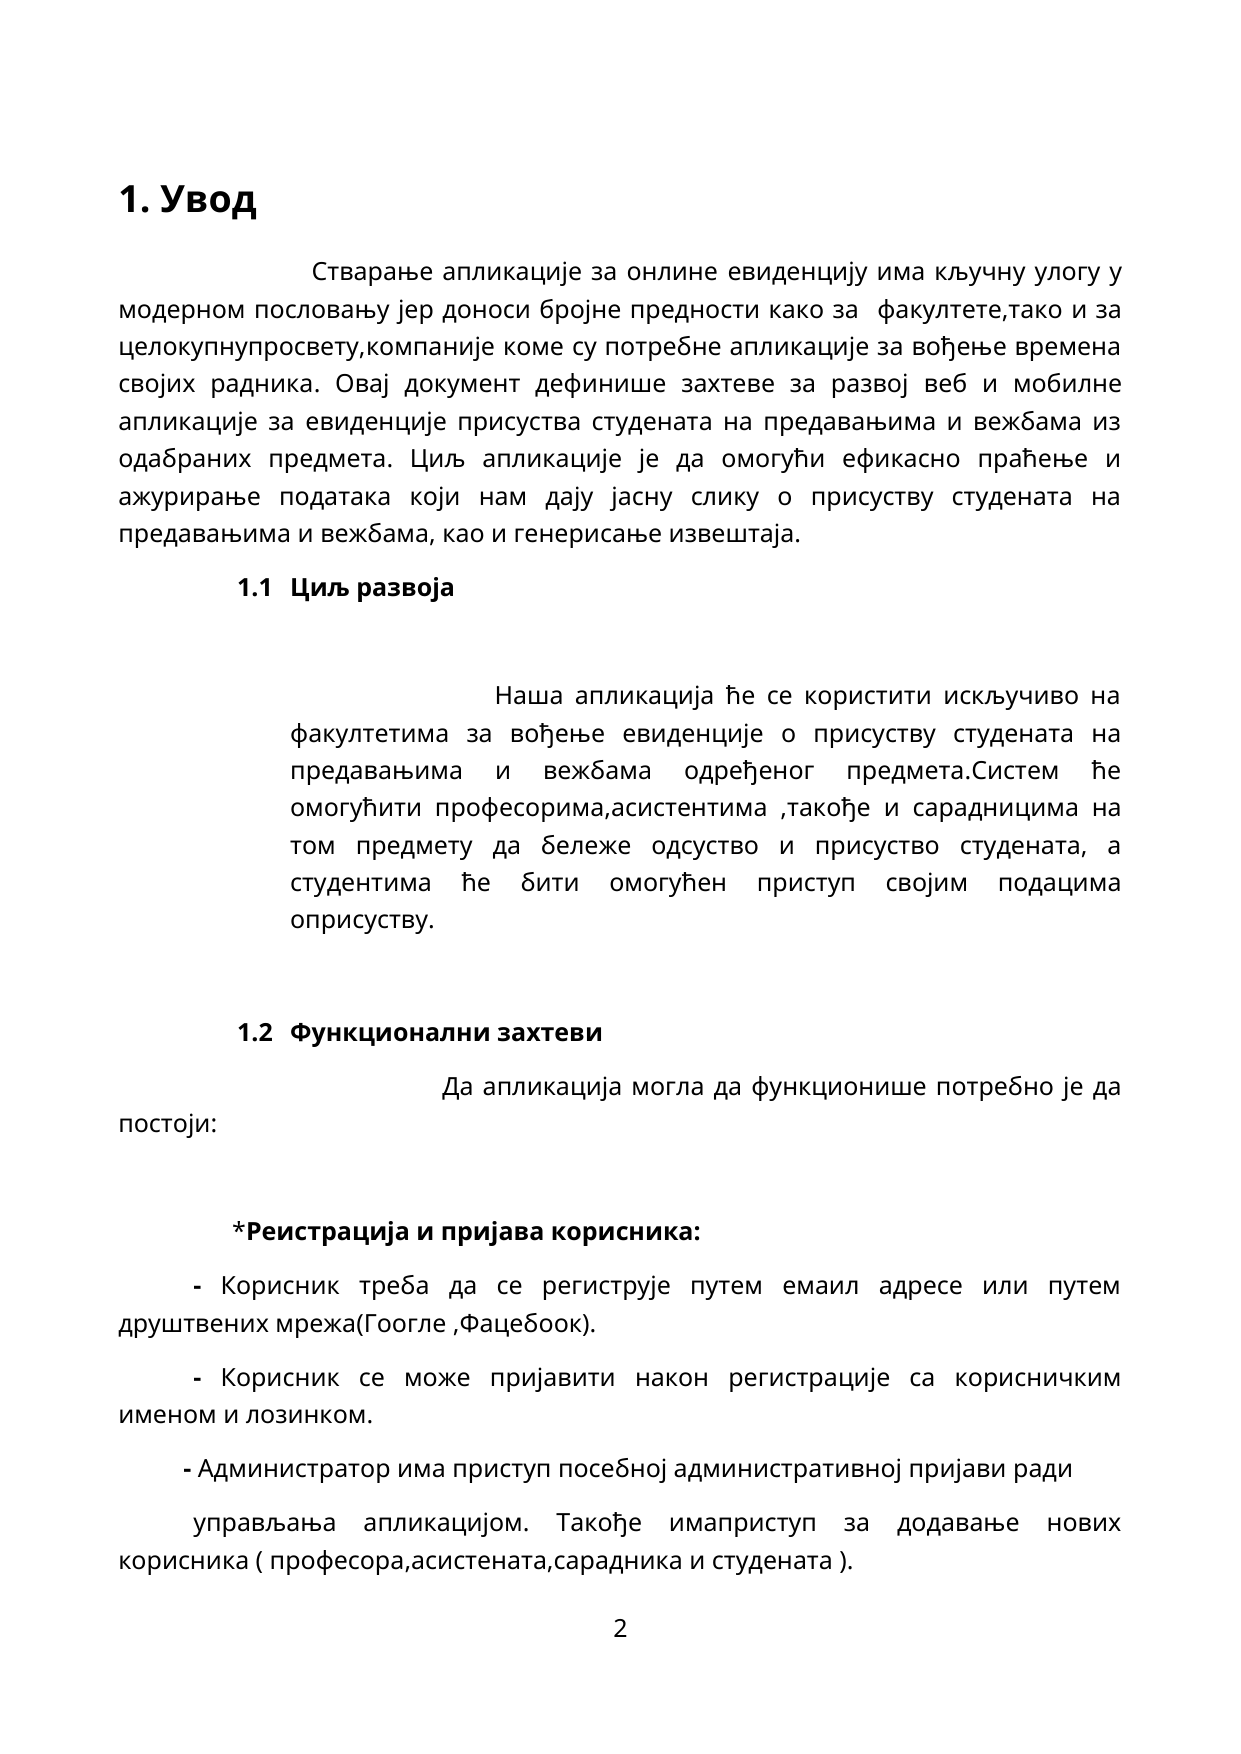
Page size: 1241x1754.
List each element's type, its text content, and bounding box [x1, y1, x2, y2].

text - Администратор има приступ посебној административној пријави ради [118, 1451, 1122, 1485]
text управљања апликацијом. Такође имаприступ за додавање нових корисника ( професора,асистената,сарадника и студената ). [118, 1505, 1122, 1576]
text - Корисник треба да се региструје путем емаил адресе или путем друштвених мрежа(Гоогле ,Фацебоок). [118, 1268, 1122, 1339]
subtitle 1. Увод [118, 173, 1122, 224]
text *Реистрација и пријава корисника: [118, 1214, 1122, 1248]
list Наша апликација ће се користити искључиво на факултетима за вођење евиденције о присуству студената на предавањима и вежбама одређеног предмета.Систем ће омогућити професорима,асистентима ,такође и сарадницима на том предмету да бележе одсуство и присуство студената, а студентима ће бити омогућен приступ својим подацима оприсуству. [290, 678, 1122, 936]
text - Корисник се може пријавити након регистрације са корисничким именом и лозинком. [118, 1359, 1122, 1431]
text Да апликација могла да функционише потребно је да постоји: [118, 1068, 1122, 1140]
list Функционални захтеви [237, 1014, 1122, 1048]
list Циљ развоја [237, 570, 1122, 604]
text Стварање апликације за онлине евиденцију има кључну улогу у модерном пословању јер доноси бројне предности како за факултете,тако и за целокупнупросвету,компаније коме су потребне апликације за вођење времена својих радника. Овај документ дефинише захтеве за развој веб и мобилне апликације за евиденције присуства студената на предавањима и вежбама из одабраних предмета. Циљ апликације је да омогући ефикасно праћење и ажурирање података који нам дају јасну слику о присуству студената на предавањима и вежбама, као и генерисање извештаја. [118, 254, 1122, 550]
